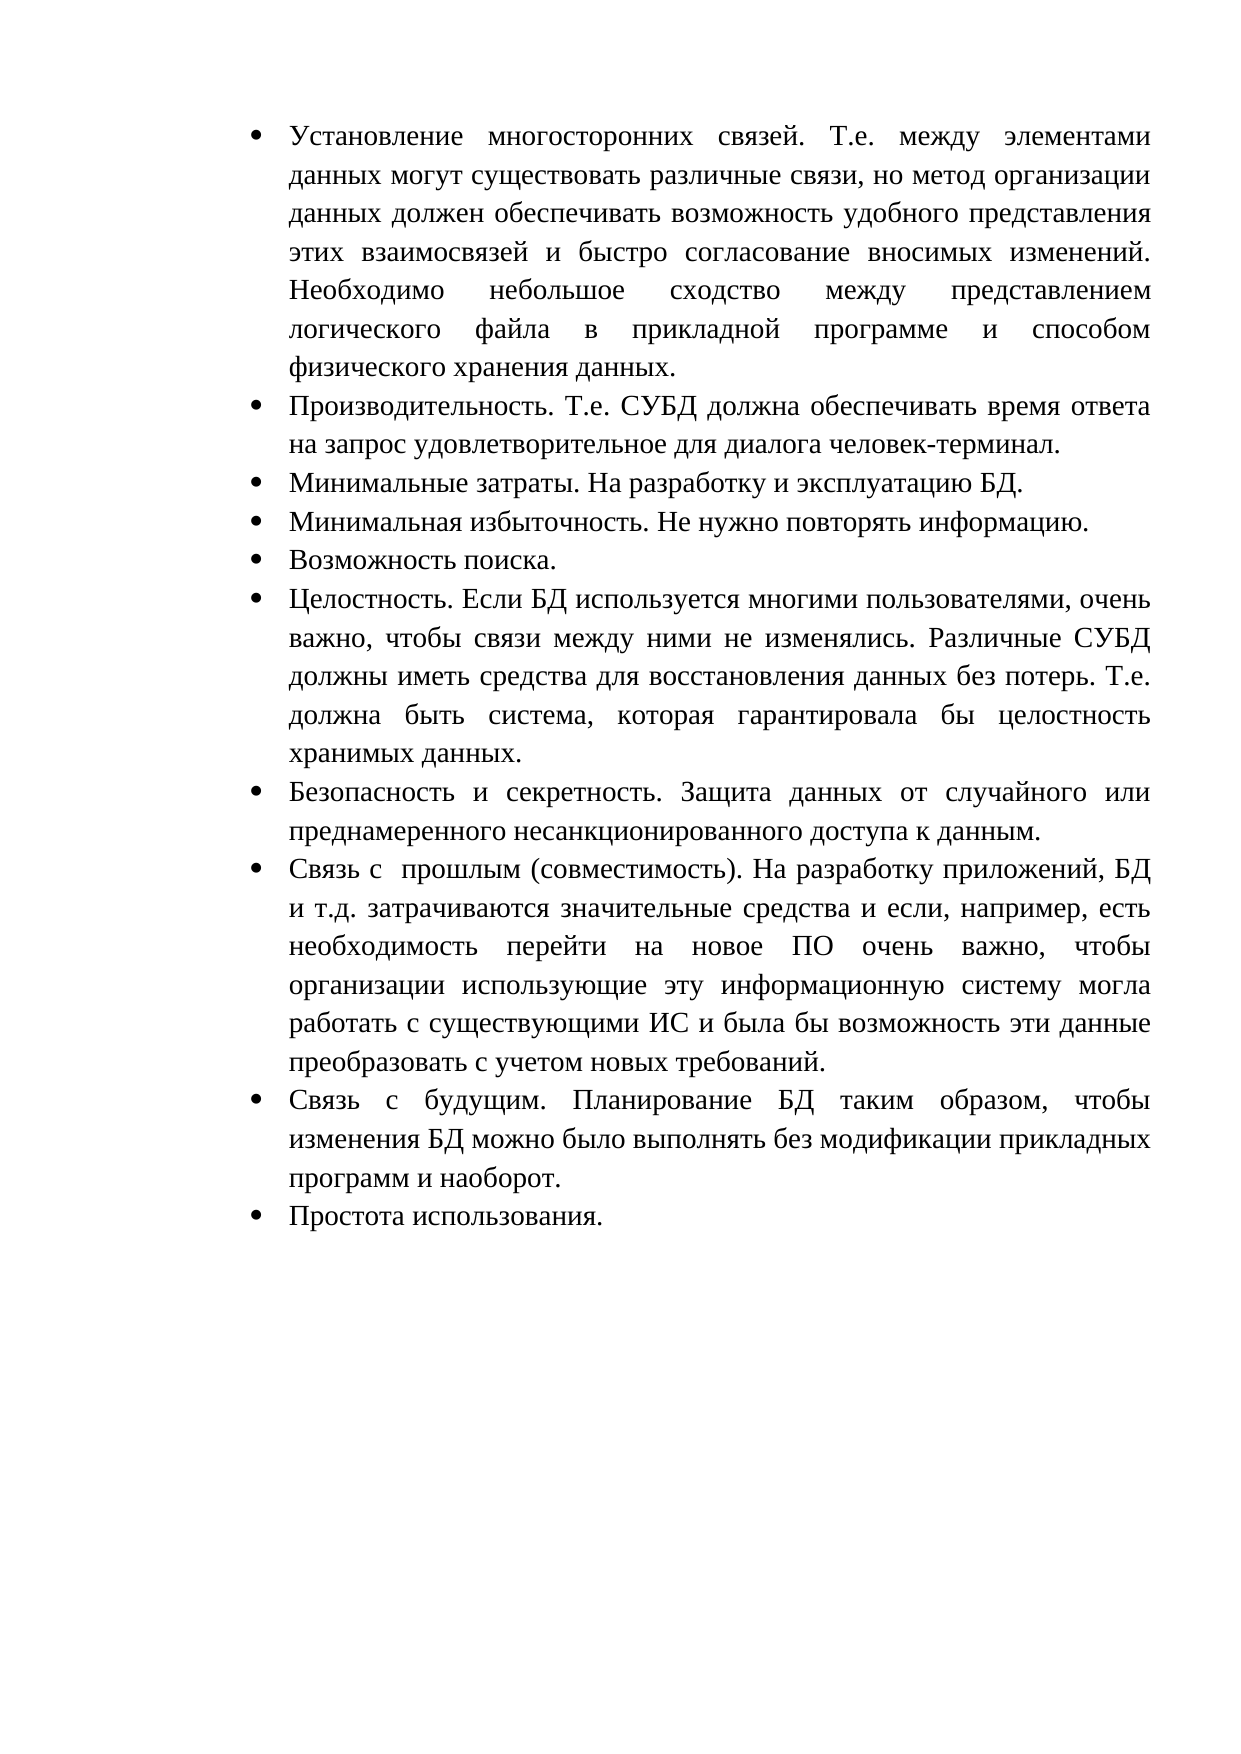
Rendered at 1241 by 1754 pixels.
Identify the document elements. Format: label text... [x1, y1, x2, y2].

list Производительность. Т.е. СУБД должна обеспечивать время ответа на запрос удовлетворительное для диалога человек-терминал. [251, 388, 1152, 460]
list Связь с будущим. Планирование БД таким образом, чтобы изменения БД можно было выполнять без модификации прикладных программ и наоборот. [251, 1082, 1152, 1193]
list Установление многосторонних связей. Т.е. между элементами данных могут существовать различные связи, но метод организации данных должен обеспечивать возможность удобного представления этих взаимосвязей и быстро согласование вносимых изменений. Необходимо небольшое сходство между представлением логического файла в прикладной программе и способом физического хранения данных. [251, 118, 1152, 383]
list Безопасность и секретность. Защита данных от случайного или преднамеренного несанкционированного доступа к данным. [251, 774, 1152, 846]
list Возможность поиска. [251, 542, 1152, 576]
list Простота использования. [251, 1198, 1152, 1232]
list Целостность. Если БД используется многими пользователями, очень важно, чтобы связи между ними не изменялись. Различные СУБД должны иметь средства для восстановления данных без потерь. Т.е. должна быть система, которая гарантировала бы целостность хранимых данных. [251, 581, 1152, 769]
list Минимальные затраты. На разработку и эксплуатацию БД. [251, 465, 1152, 499]
list Минимальная избыточность. Не нужно повторять информацию. [251, 504, 1152, 537]
list Связь с прошлым (совместимость). На разработку приложений, БД и т.д. затрачиваются значительные средства и если, например, есть необходимость перейти на новое ПО очень важно, чтобы организации использующие эту информационную систему могла работать с существующими ИС и была бы возможность эти данные преобразовать с учетом новых требований. [251, 851, 1152, 1077]
